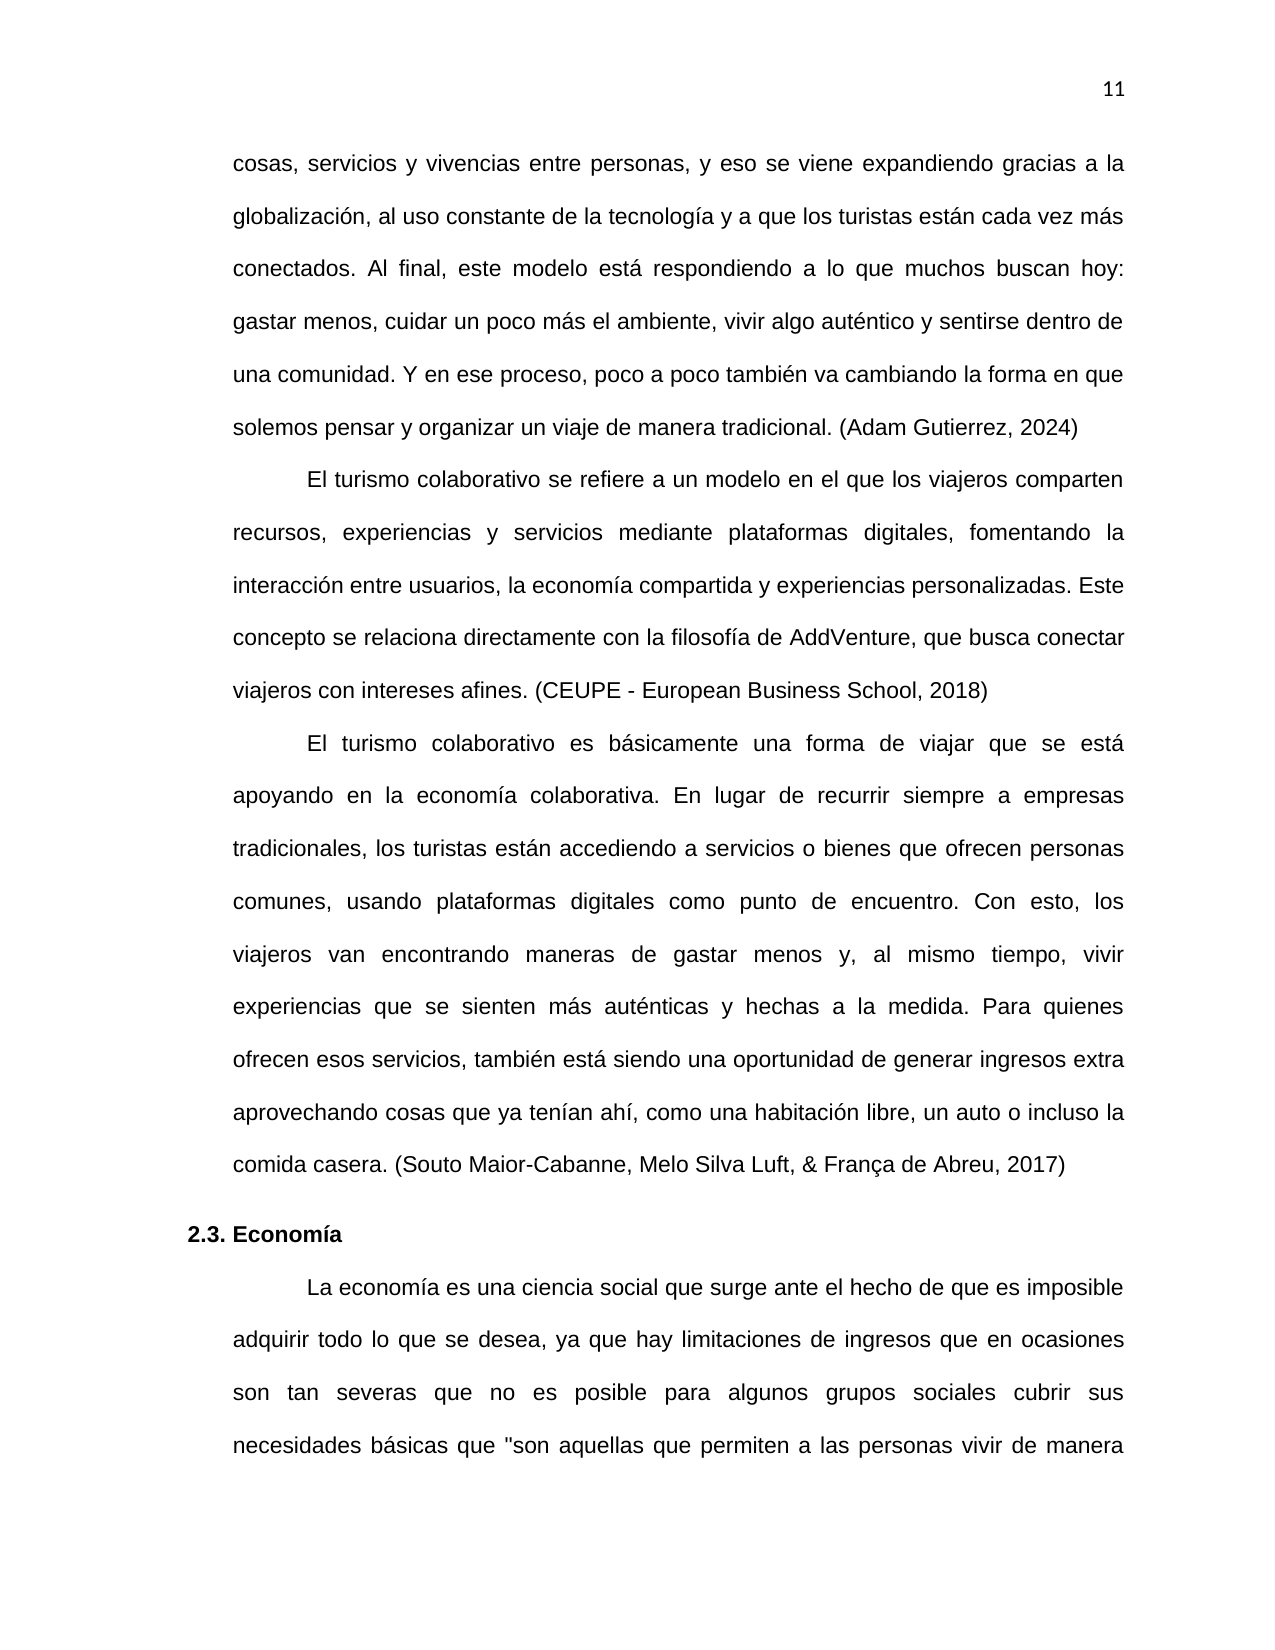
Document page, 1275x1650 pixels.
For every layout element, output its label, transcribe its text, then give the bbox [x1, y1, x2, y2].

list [233, 1273, 1125, 1458]
list El turismo colaborativo se refiere a un modelo en el que los viajeros comparten recursos, experiencias y servicios mediante plataformas digitales, fomentando la interacción entre usuarios, la economía compartida y experiencias personalizadas. Este concepto se relaciona directamente con la filosofía de AddVenture, que busca conectar viajeros con intereses afines. [233, 466, 1125, 703]
subtitle Economía [187, 1221, 1125, 1247]
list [233, 150, 1125, 440]
list El turismo colaborativo es básicamente una forma de viajar que se está apoyando en la economía colaborativa. En lugar de recurrir siempre a empresas tradicionales, los turistas están accediendo a servicios o bienes que ofrecen personas comunes, usando plataformas digitales como punto de encuentro. Con esto, los viajeros van encontrando maneras de gastar menos y, al mismo tiempo, vivir experiencias que se sienten más auténticas y hechas a la medida. Para quienes ofrecen esos servicios, también está siendo una oportunidad de generar ingresos extra aprovechando cosas que ya tenían ahí, como una habitación libre, un auto o incluso la comida casera. [233, 730, 1125, 1178]
